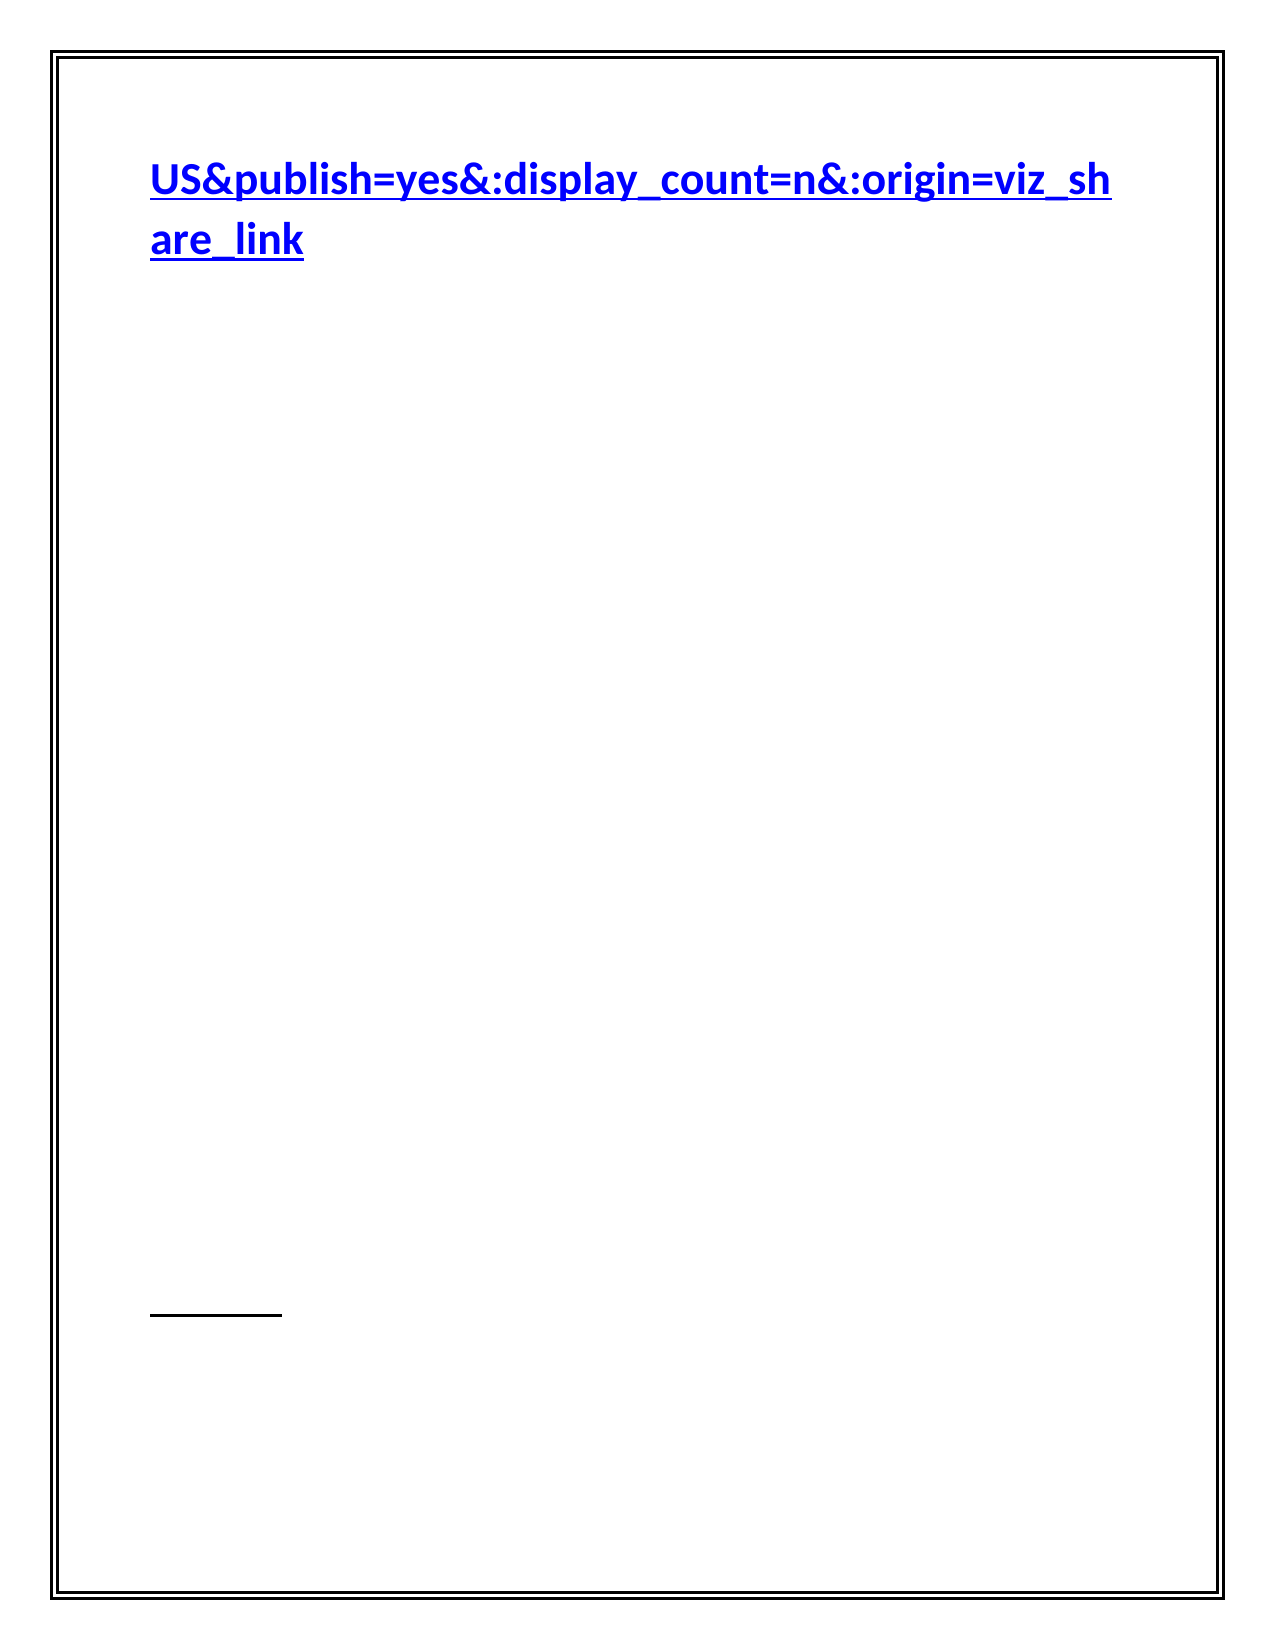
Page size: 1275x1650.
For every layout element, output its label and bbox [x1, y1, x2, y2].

text [150, 150, 1125, 266]
